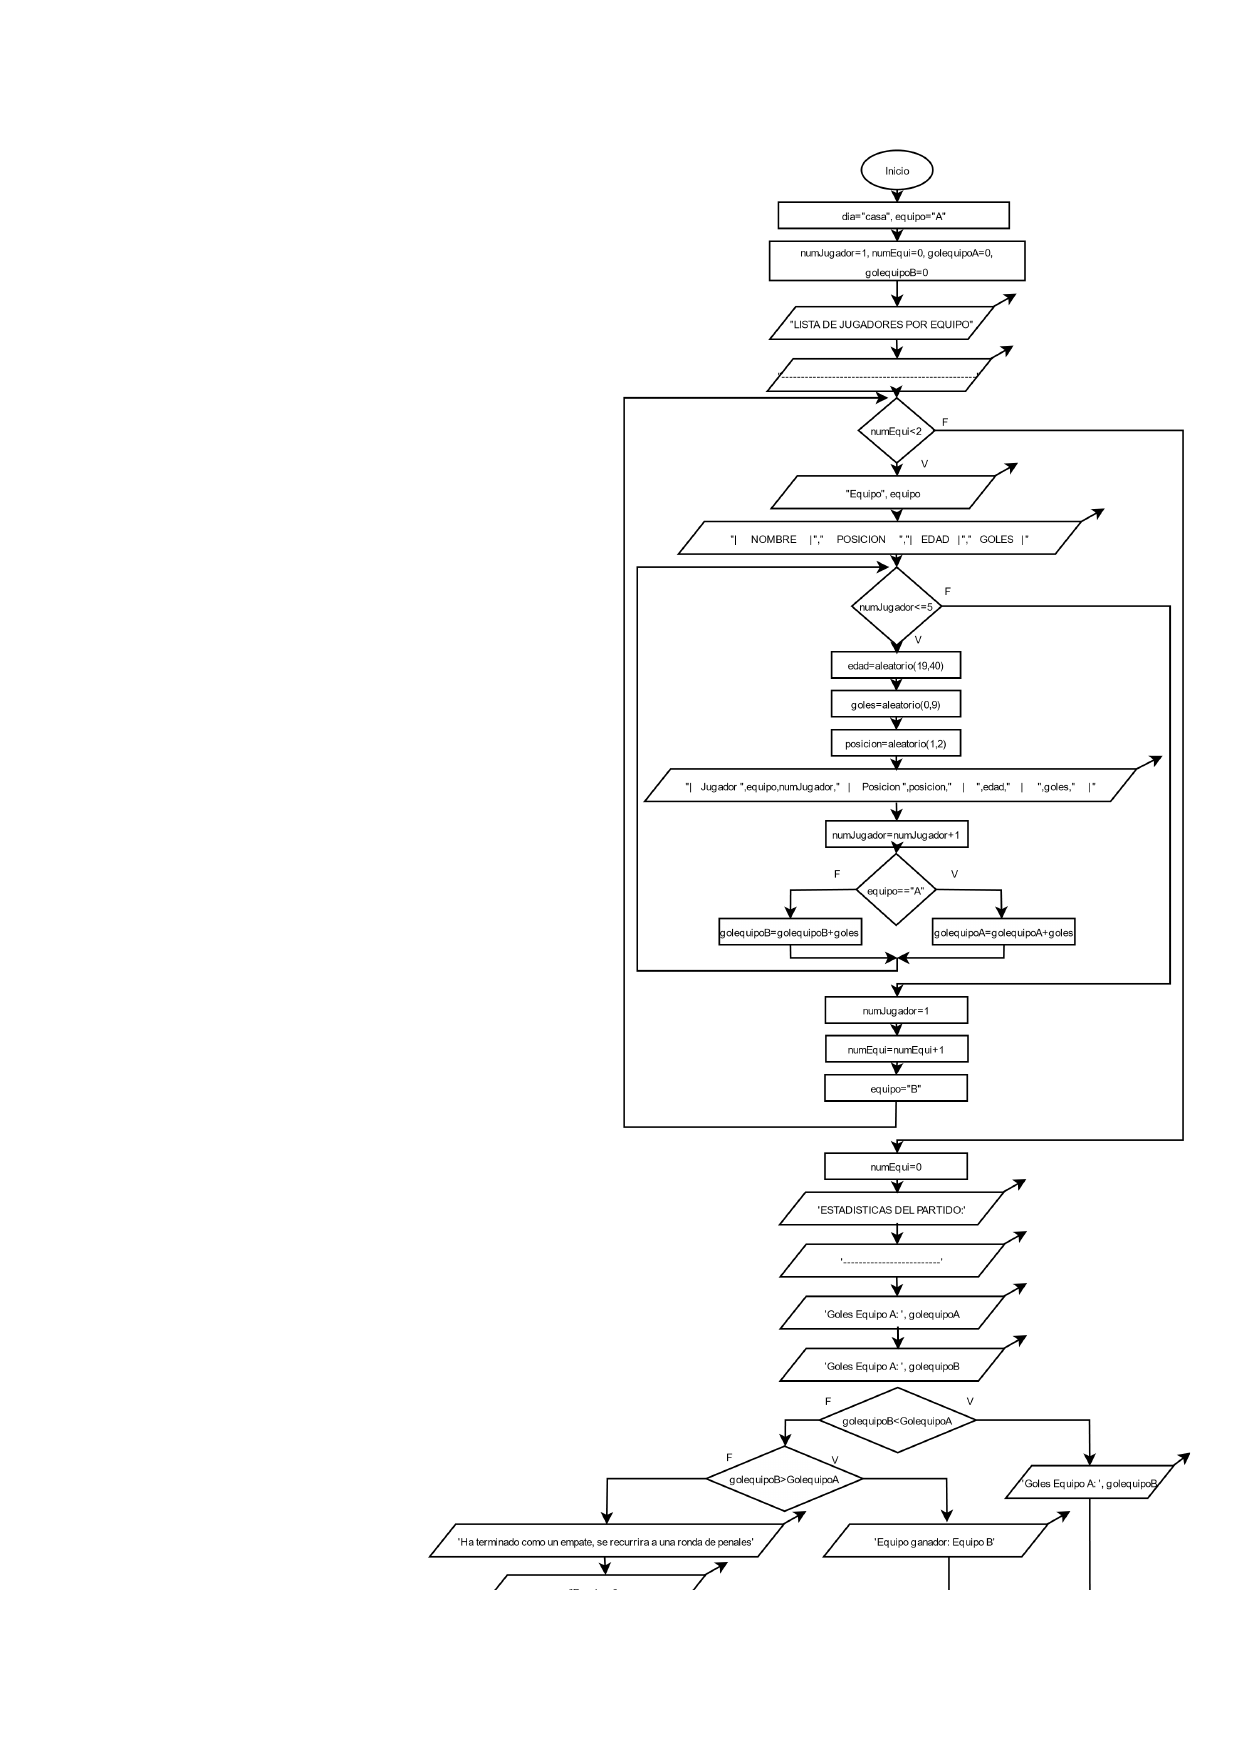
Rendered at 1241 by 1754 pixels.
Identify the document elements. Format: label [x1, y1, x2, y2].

picture [427, 149, 1191, 1590]
